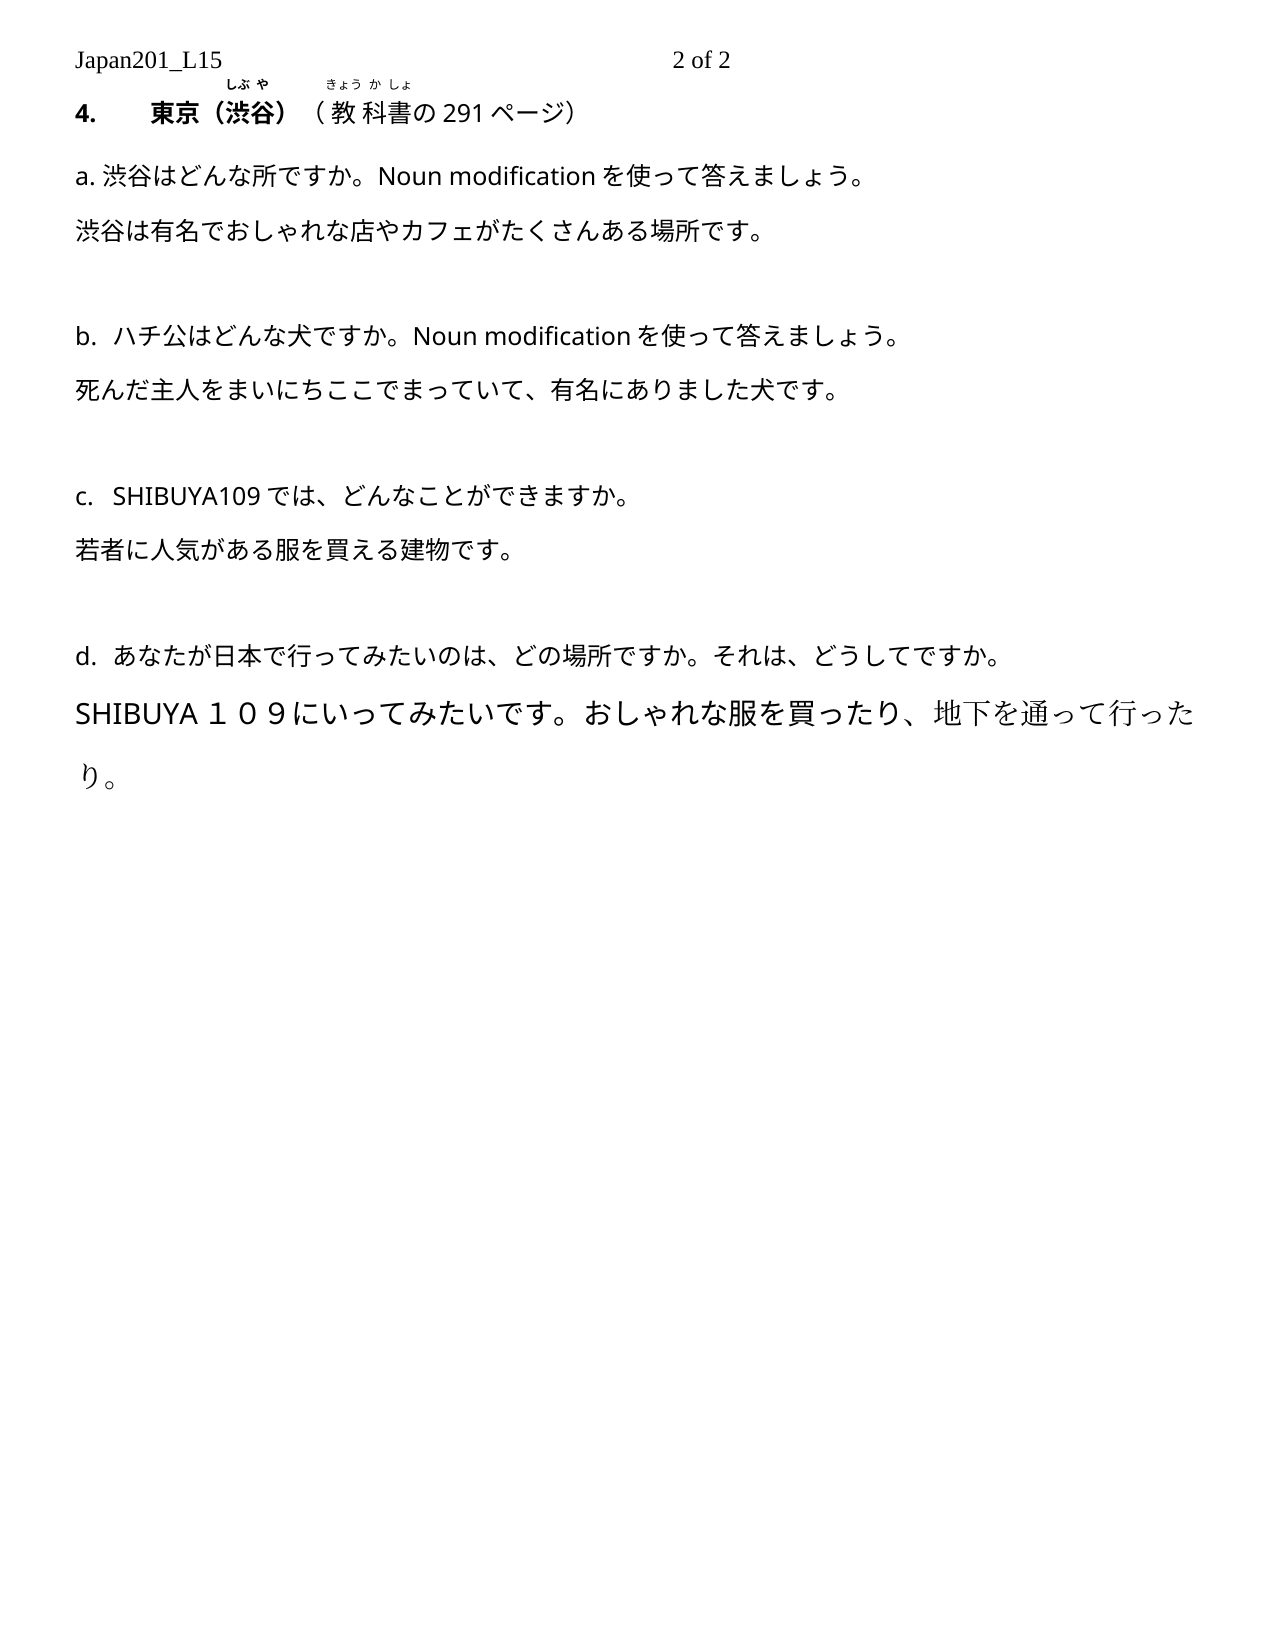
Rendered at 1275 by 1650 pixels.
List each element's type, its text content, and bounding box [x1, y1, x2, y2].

subtitle 4. 東京（）（の291ページ） [75, 75, 1200, 129]
list 死んだ主人をまいにちここでまっていて、有名にありました犬です。 [75, 371, 1200, 407]
list a. 渋谷はどんな所ですか。Noun modificationを使って答えましょう。 [75, 157, 1200, 193]
list b. ハチ公はどんな犬ですか。Noun modificationを使って答えましょう。 [75, 316, 1200, 353]
list 渋谷は有名でおしゃれな店やカフェがたくさんある場所です。 [75, 211, 1200, 247]
list c. SHIBUYA109では、どんなことができますか。 [75, 476, 1200, 512]
subtitle SHIBUYA１０９にいってみたいです。おしゃれな服を買ったり、地下を通って行ったり。 [75, 690, 1200, 796]
list d. あなたが日本で行ってみたいのは、どの場所ですか。それは、どうしてですか。 [75, 636, 1200, 672]
list 若者に人気がある服を買える建物です。 [75, 531, 1200, 567]
